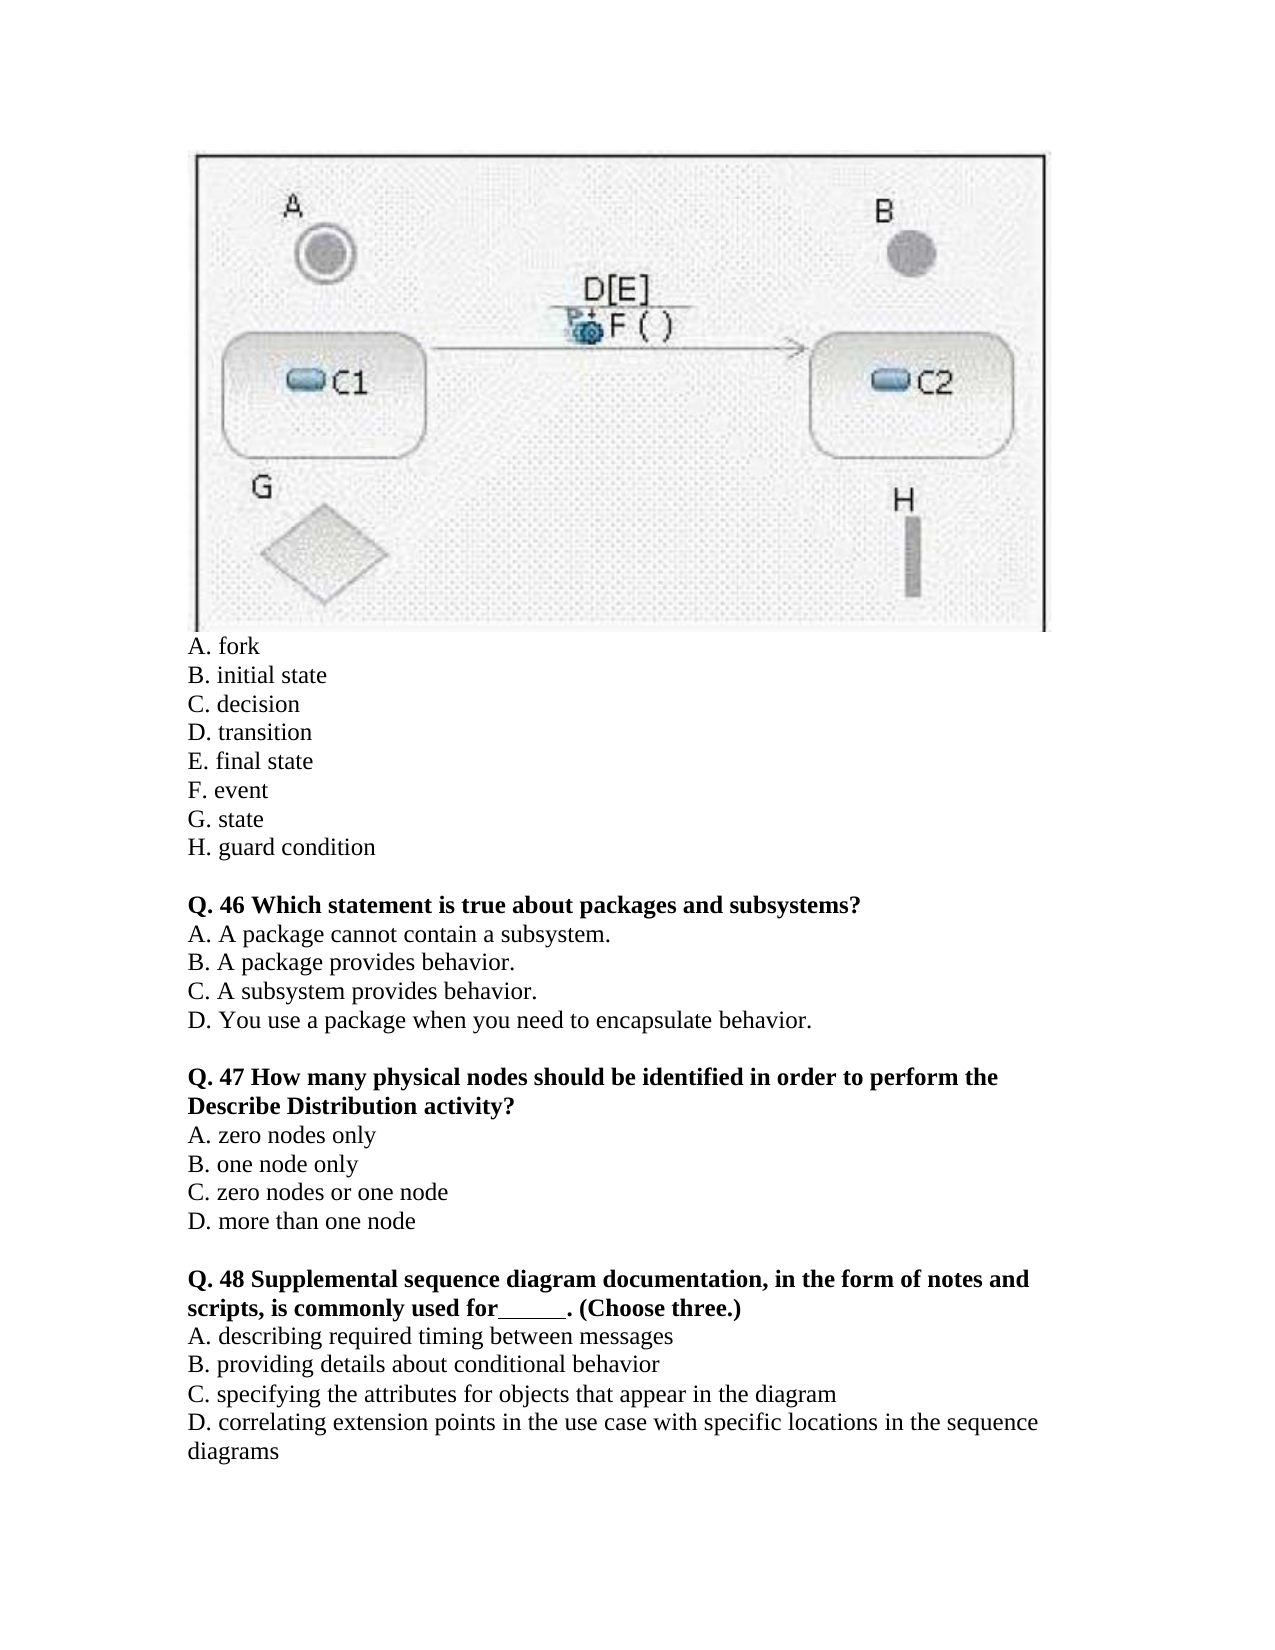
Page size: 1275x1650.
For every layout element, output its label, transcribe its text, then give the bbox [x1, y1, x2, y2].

list providing details about conditional behavior [187, 1350, 1098, 1379]
subtitle Q. 48 Supplemental sequence diagram documentation, in the form of notes and scripts, is commonly used for . (Choose three.) [187, 1264, 1030, 1321]
list fork [187, 631, 1098, 660]
list zero nodes only [187, 1120, 1098, 1149]
list You use a package when you need to encapsulate behavior. [187, 1005, 1098, 1034]
list A package cannot contain a subsystem. [187, 919, 1098, 947]
list A subsystem provides behavior. [187, 976, 1098, 1005]
list guard condition [187, 832, 1098, 861]
list zero nodes or one node [187, 1177, 1098, 1206]
list more than one node [187, 1206, 1098, 1235]
list specifying the attributes for objects that appear in the diagram [187, 1379, 1098, 1407]
list one node only [187, 1149, 1098, 1177]
list describing required timing between messages [187, 1321, 1098, 1350]
subtitle Q. 46 Which statement is true about packages and subsystems? [187, 890, 1098, 919]
list state [187, 804, 1098, 832]
list transition [187, 717, 1098, 746]
list final state [187, 746, 1098, 775]
picture [187, 150, 1052, 632]
list initial state [187, 660, 1098, 689]
subtitle Q. 47 How many physical nodes should be identified in order to perform the Describe Distribution activity? [187, 1062, 1001, 1120]
list correlating extension points in the use case with specific locations in the sequence diagrams [187, 1407, 1039, 1465]
list event [187, 775, 1098, 804]
list decision [187, 689, 1098, 717]
list A package provides behavior. [187, 947, 1098, 976]
